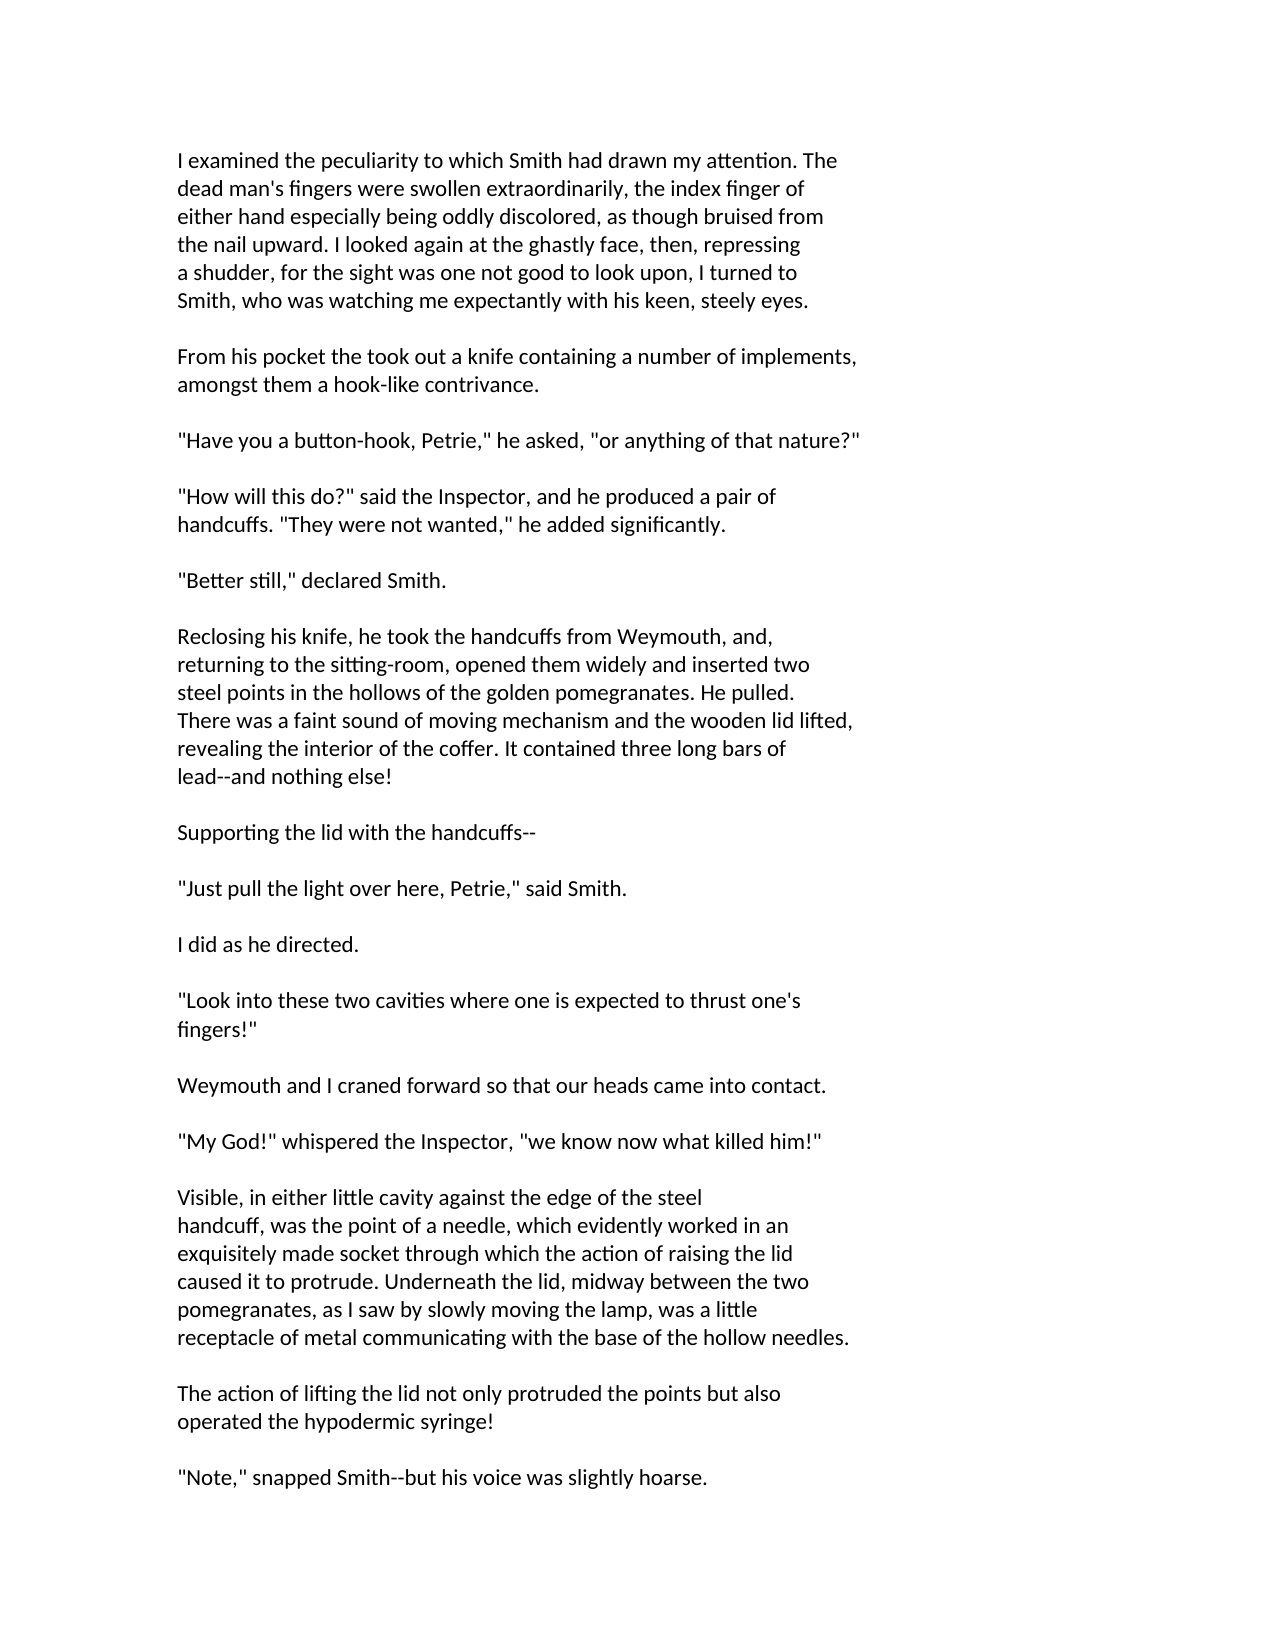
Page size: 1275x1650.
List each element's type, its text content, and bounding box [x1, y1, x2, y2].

text From his pocket the took out a knife containing a number of implements, [177, 342, 1186, 370]
text I did as he directed. [177, 931, 1186, 959]
text revealing the interior of the coffer. It contained three long bars of [177, 734, 1186, 762]
text Reclosing his knife, he took the handcuffs from Weymouth, and, [177, 622, 1186, 650]
text I examined the peculiarity to which Smith had drawn my attention. The [177, 146, 1186, 174]
text lead--and nothing else! [177, 762, 1186, 791]
text operated the hypodermic syringe! [177, 1407, 1186, 1435]
text "Look into these two cavities where one is expected to thrust one's [177, 987, 1186, 1015]
text fingers!" [177, 1015, 1186, 1043]
text the nail upward. I looked again at the ghastly face, then, repressing [177, 230, 1186, 258]
text Smith, who was watching me expectantly with his keen, steely eyes. [177, 286, 1186, 314]
text receptacle of metal communicating with the base of the hollow needles. [177, 1323, 1186, 1351]
text handcuff, was the point of a needle, which evidently worked in an [177, 1211, 1186, 1239]
text There was a faint sound of moving mechanism and the wooden lid lifted, [177, 706, 1186, 734]
text dead man's fingers were swollen extraordinarily, the index finger of [177, 174, 1186, 202]
text The action of lifting the lid not only protruded the points but also [177, 1379, 1186, 1407]
text caused it to protrude. Underneath the lid, midway between the two [177, 1267, 1186, 1295]
text amongst them a hook-like contrivance. [177, 370, 1186, 398]
text "Note," snapped Smith--but his voice was slightly hoarse. [177, 1463, 1186, 1491]
text Weymouth and I craned forward so that our heads came into contact. [177, 1071, 1186, 1099]
text "My God!" whispered the Inspector, "we know now what killed him!" [177, 1127, 1186, 1155]
text "Have you a button-hook, Petrie," he asked, "or anything of that nature?" [177, 426, 1186, 454]
text steel points in the hollows of the golden pomegranates. He pulled. [177, 678, 1186, 706]
text Supporting the lid with the handcuffs-- [177, 818, 1186, 847]
text "How will this do?" said the Inspector, and he produced a pair of [177, 482, 1186, 510]
text handcuffs. "They were not wanted," he added significantly. [177, 510, 1186, 538]
text "Just pull the light over here, Petrie," said Smith. [177, 874, 1186, 903]
text exquisitely made socket through which the action of raising the lid [177, 1239, 1186, 1267]
text Visible, in either little cavity against the edge of the steel [177, 1183, 1186, 1211]
text returning to the sitting-room, opened them widely and inserted two [177, 650, 1186, 678]
text either hand especially being oddly discolored, as though bruised from [177, 202, 1186, 230]
text a shudder, for the sight was one not good to look upon, I turned to [177, 258, 1186, 286]
text pomegranates, as I saw by slowly moving the lamp, was a little [177, 1295, 1186, 1323]
text "Better still," declared Smith. [177, 566, 1186, 594]
